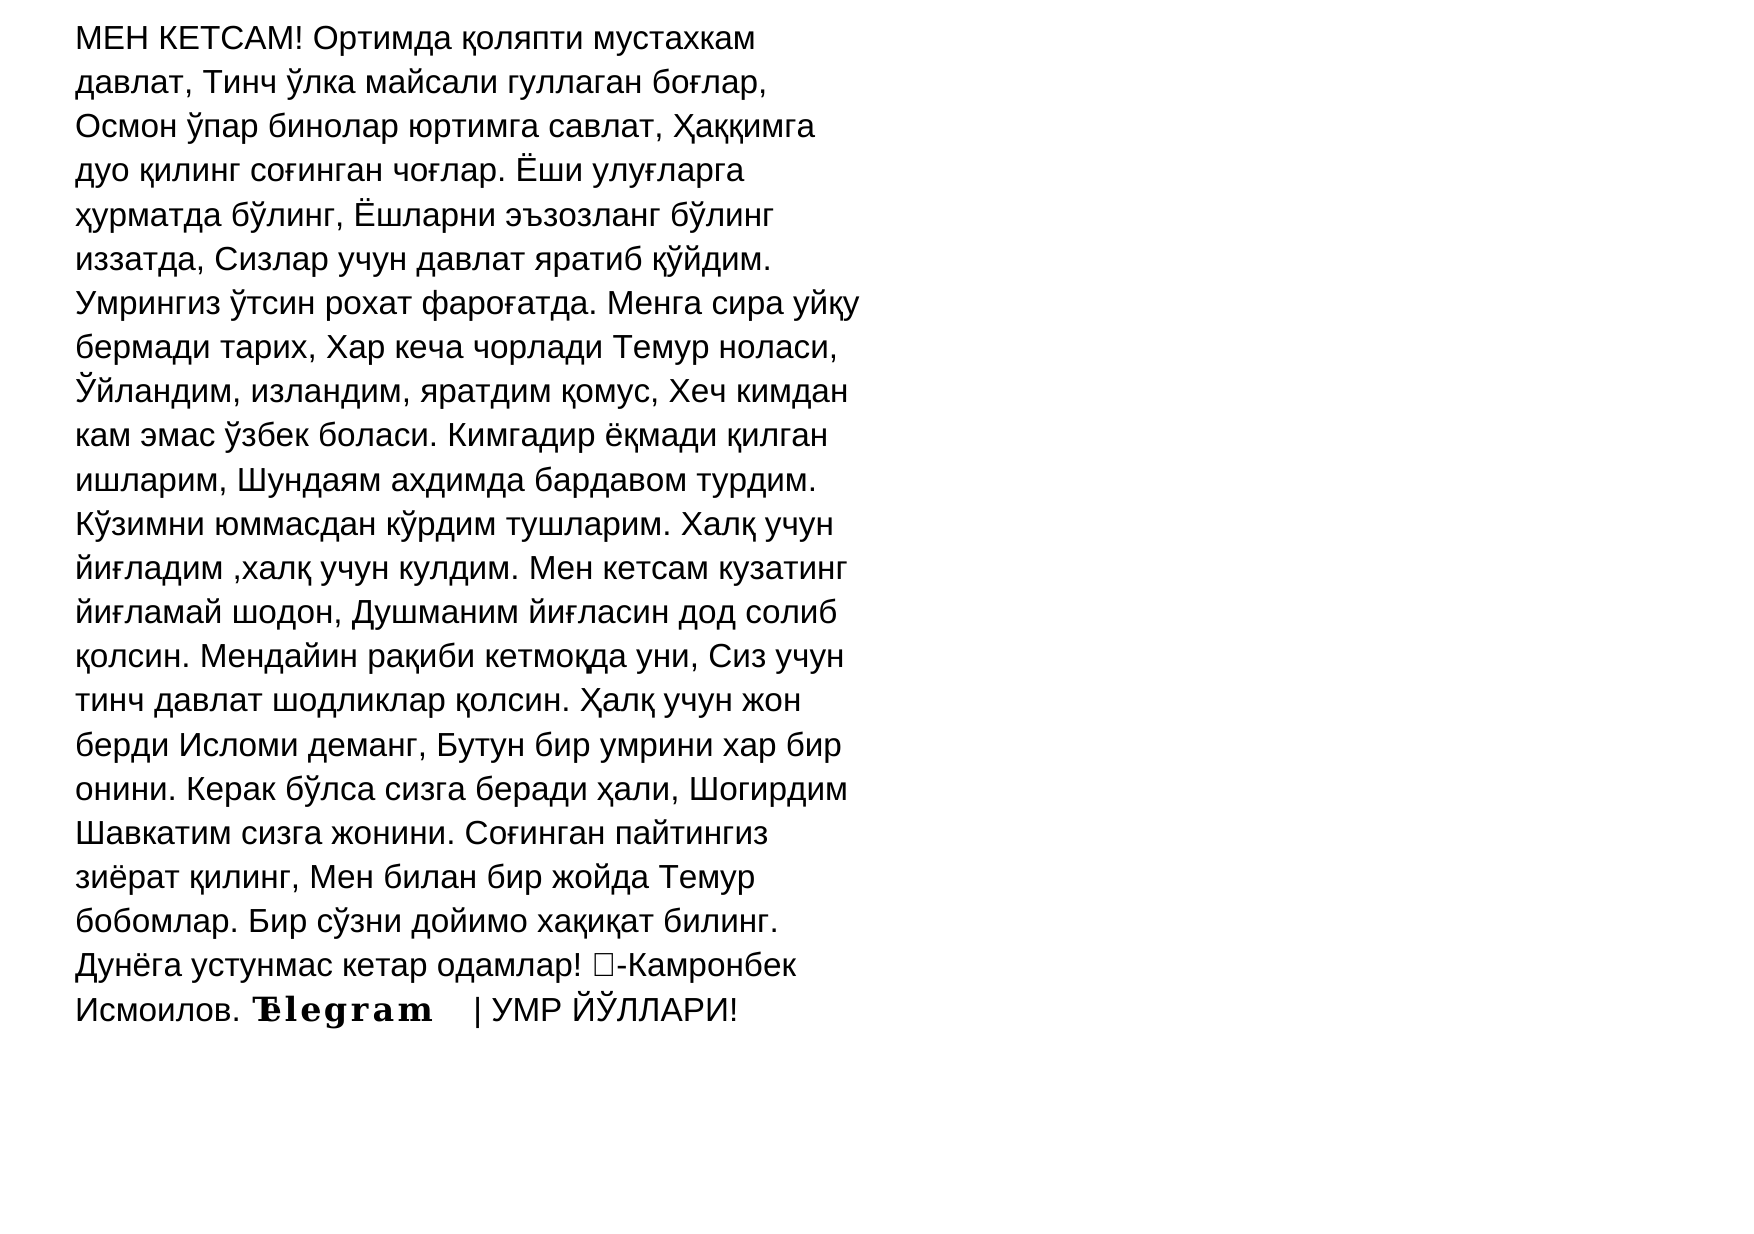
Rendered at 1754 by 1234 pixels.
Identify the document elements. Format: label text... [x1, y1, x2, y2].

text МЕН КЕТСАМ! Ортимда қоляпти мустахкам давлат, Тинч ўлка майсали гуллаган боғлар, Осмон ўпар бинолар юртимга савлат, Ҳаққимга дуо қилинг соғинган чоғлар. Ёши улуғларга ҳурматда бўлинг, Ёшларни эъзозланг бўлинг иззатда, Сизлар учун давлат яратиб қўйдим. Умрингиз ўтсин рохат фароғатда. Менга сира уйқу бермади тарих, Хар кеча чорлади Темур ноласи, Ўйландим, изландим, яратдим қомус, Хеч кимдан кам эмас ўзбек боласи. Кимгадир ёқмади қилган ишларим, Шундаям ахдимда бардавом турдим. Кўзимни юммасдан кўрдим тушларим. Халқ учун йиғладим ,халқ учун кулдим. Мен кетсам кузатинг йиғламай шодон, Душманим йиғласин дод солиб қолсин. Мендайин рақиби кетмоқда уни, Сиз учун тинч давлат шодликлар қолсин. Ҳалқ учун жон берди Исломи деманг, Бутун бир умрини хар бир онини. Керак бўлса сизга беради ҳали, Шогирдим Шавкатим сизга жонини. Соғинган пайтингиз зиёрат қилинг, Мен билан бир жойда Темур бобомлар. Бир сўзни дойимо хақиқат билинг. Дунёга устунмас кетар одамлар! 📓-Камронбек Исмоилов. ✨ 𝐓𝐞𝐥𝐞𝐠𝐫𝐚𝐦 | УМР ЙЎЛЛАРИ! [75, 18, 877, 1028]
